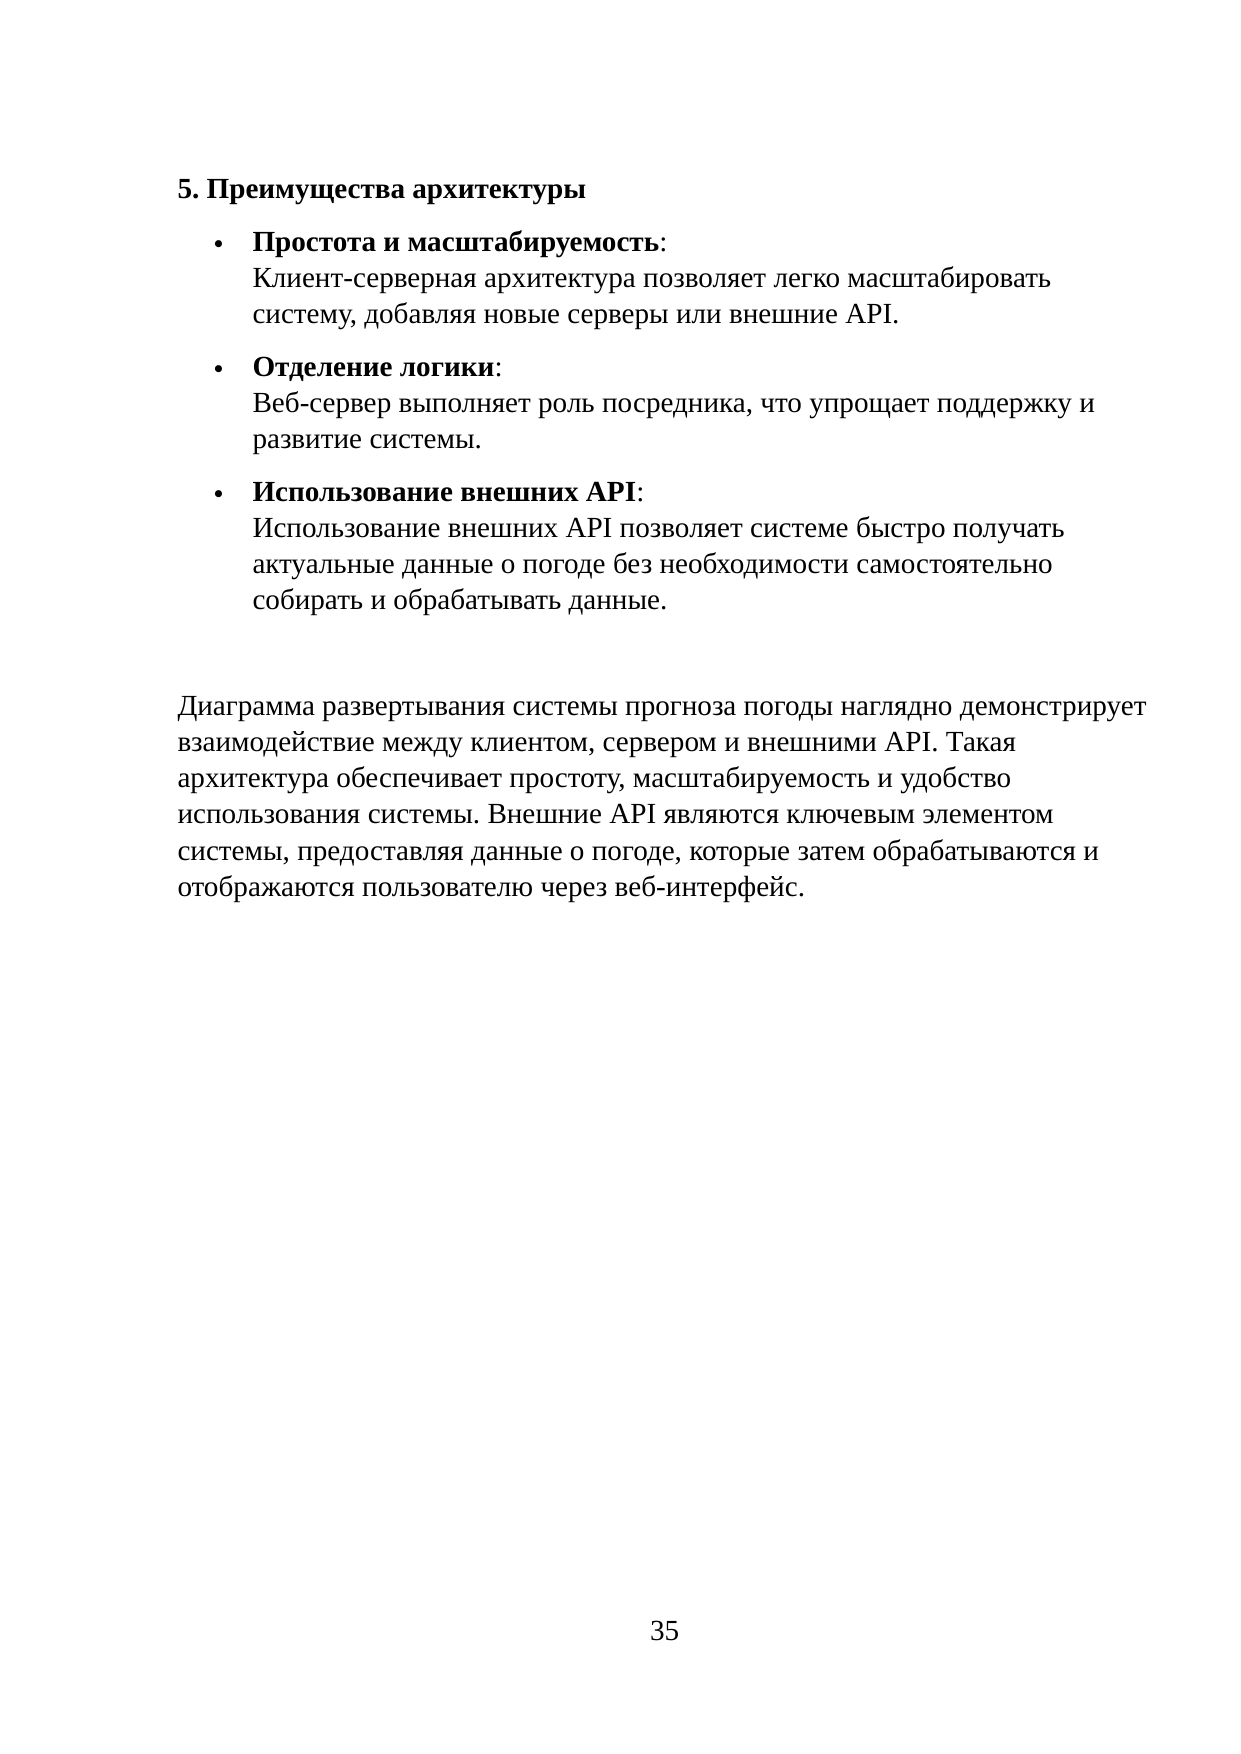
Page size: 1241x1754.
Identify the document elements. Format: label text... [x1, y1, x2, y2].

text Диаграмма развертывания системы прогноза погоды наглядно демонстрирует взаимодействие между клиентом, сервером и внешними API. Такая архитектура обеспечивает простоту, масштабируемость и удобство использования системы. Внешние API являются ключевым элементом системы, предоставляя данные о погоде, которые затем обрабатываются и отображаются пользователю через веб-интерфейс. [177, 688, 1152, 902]
list Простота и масштабируемость: Клиент-серверная архитектура позволяет легко масштабировать систему, добавляя новые серверы или внешние API. [215, 224, 1152, 329]
list Использование внешних API: Использование внешних API позволяет системе быстро получать актуальные данные о погоде без необходимости самостоятельно собирать и обрабатывать данные. [215, 474, 1152, 616]
text 5. Преимущества архитектуры [177, 171, 1152, 204]
list Отделение логики: Веб-сервер выполняет роль посредника, что упрощает поддержку и развитие системы. [215, 349, 1152, 455]
